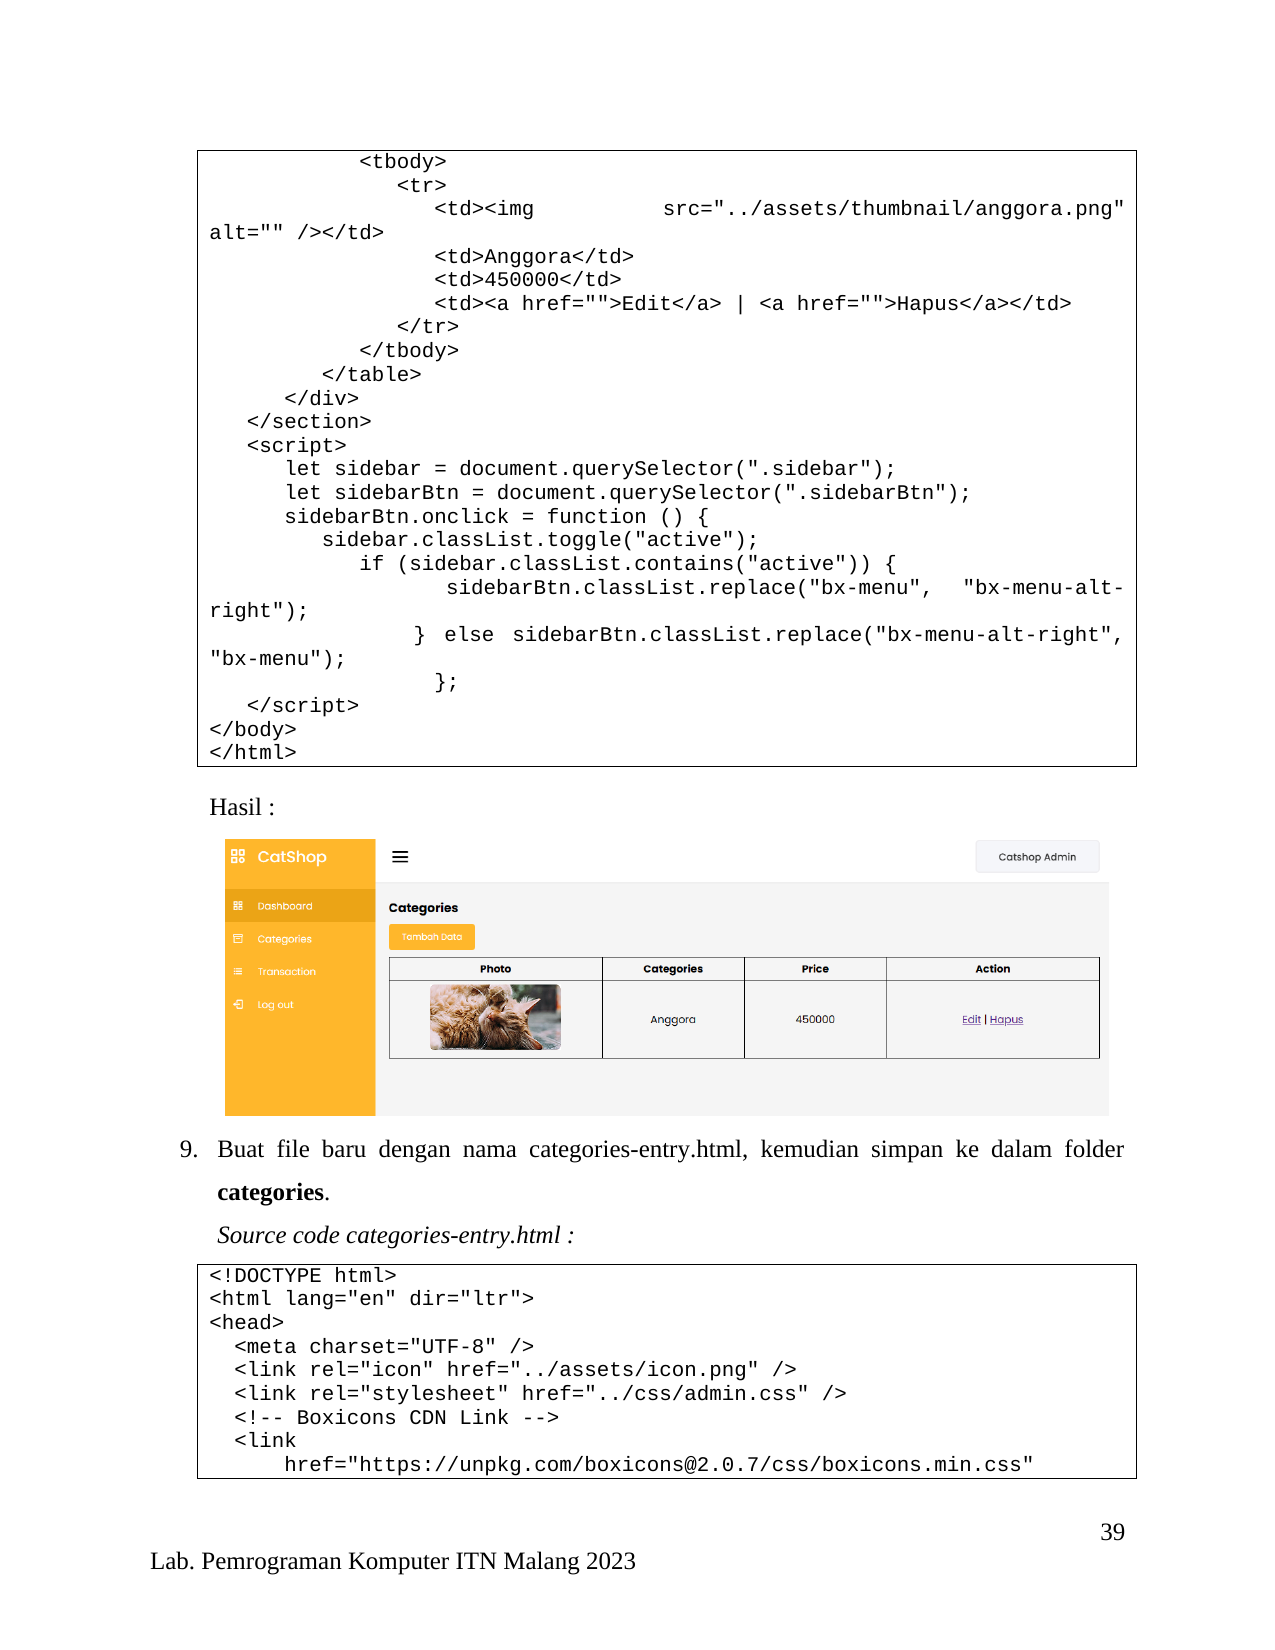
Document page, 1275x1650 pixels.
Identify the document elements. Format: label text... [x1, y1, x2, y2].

list Buat file baru dengan nama categories-entry.html, kemudian simpan ke dalam folder categories. [179, 1134, 1125, 1206]
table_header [198, 151, 1136, 766]
text Hasil : [209, 792, 1125, 821]
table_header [198, 1265, 1136, 1478]
picture [225, 839, 1110, 1116]
text Source code categories-entry.html : [209, 1221, 1125, 1249]
